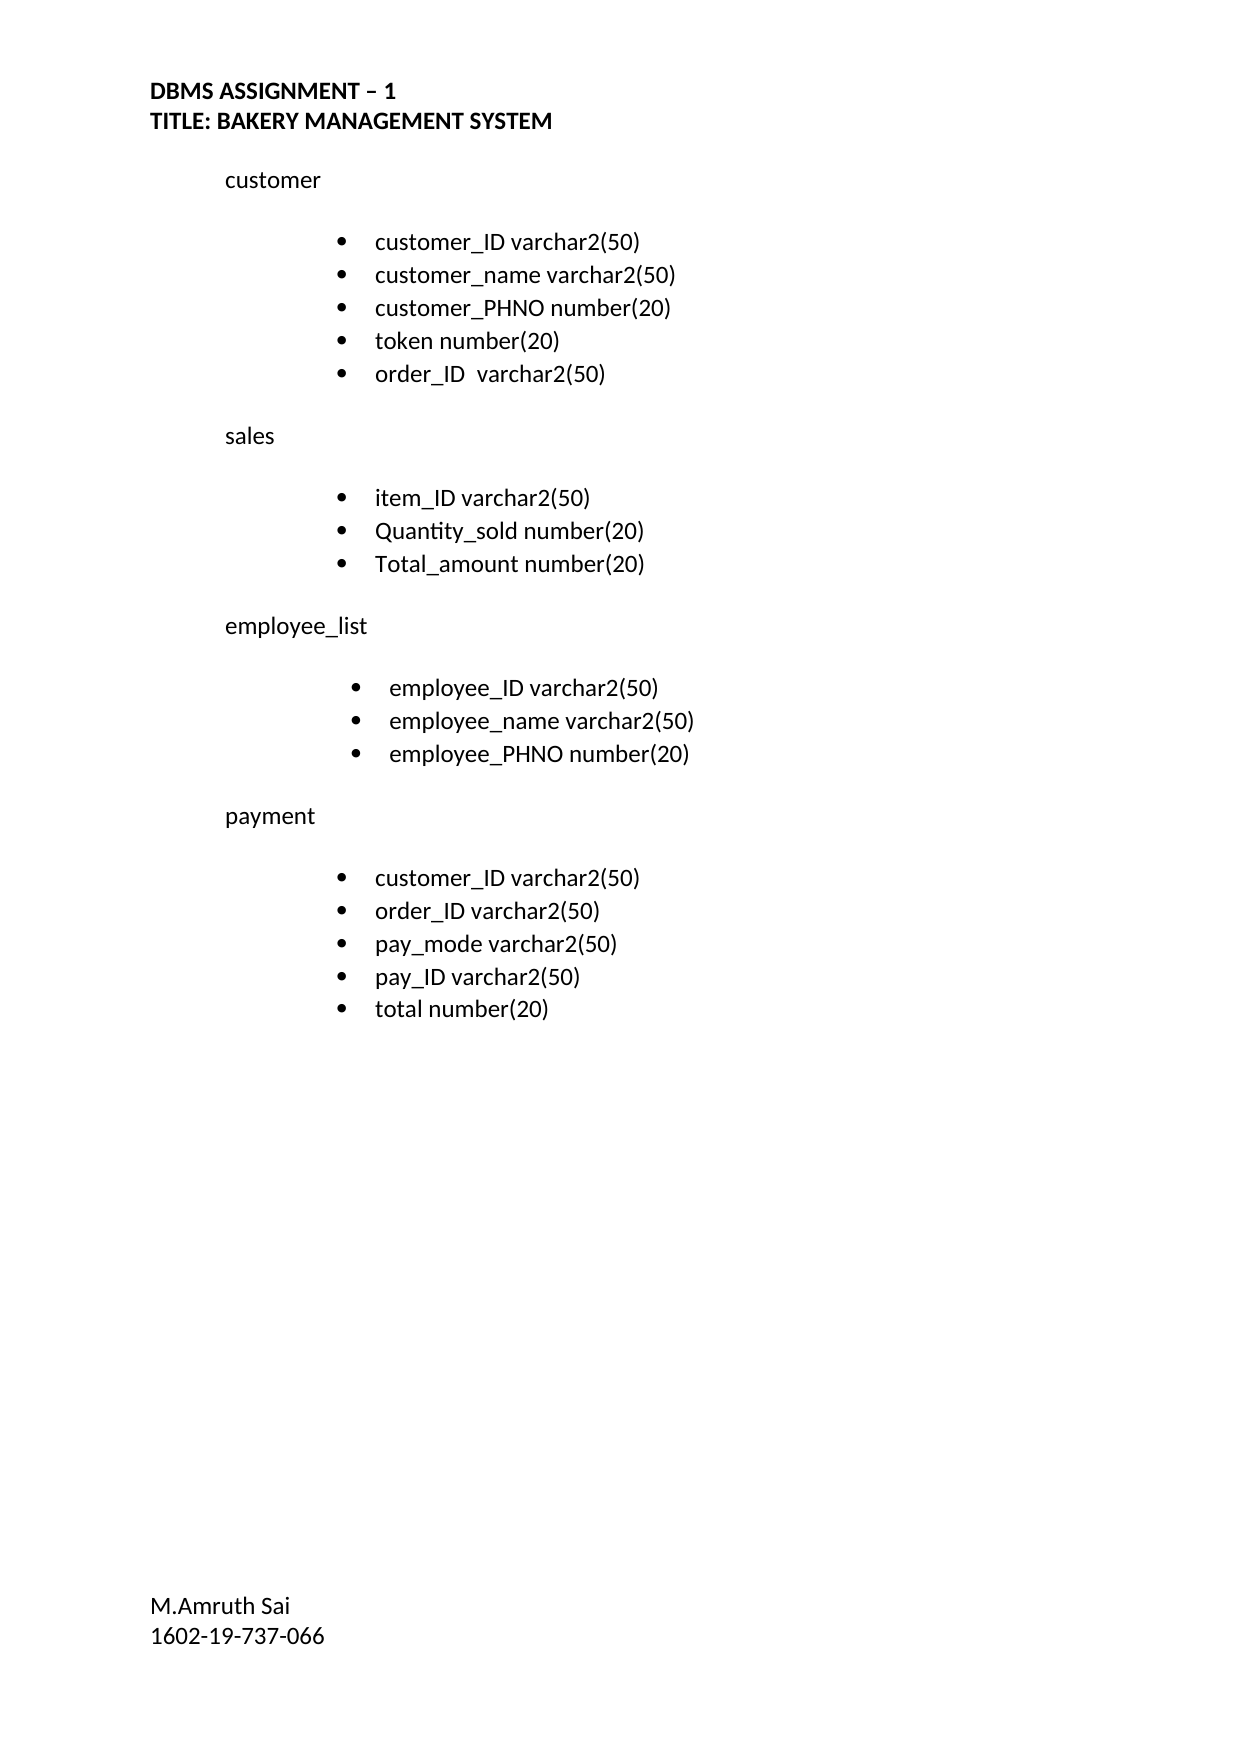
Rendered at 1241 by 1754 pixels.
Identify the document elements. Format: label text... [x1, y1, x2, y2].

list employee_ID varchar2(50) [352, 672, 1090, 702]
list employee_PHNO number(20) [352, 738, 1090, 768]
list customer_ID varchar2(50) [337, 862, 1090, 892]
list customer_name varchar2(50) [337, 259, 1090, 289]
list Total_amount number(20) [337, 548, 1090, 578]
list total number(20) [337, 994, 1090, 1024]
list order_ID varchar2(50) [337, 895, 1090, 925]
list employee_name varchar2(50) [352, 705, 1090, 735]
text sales [225, 420, 1090, 450]
text payment [225, 800, 1090, 830]
list Quantity_sold number(20) [337, 515, 1090, 545]
list pay_mode varchar2(50) [337, 928, 1090, 958]
list customer_ID varchar2(50) [337, 226, 1090, 257]
list customer_PHNO number(20) [337, 292, 1090, 322]
text employee_list [225, 610, 1090, 640]
list pay_ID varchar2(50) [337, 961, 1090, 991]
text customer [225, 164, 1090, 194]
list order_ID varchar2(50) [337, 358, 1090, 388]
list item_ID varchar2(50) [337, 482, 1090, 512]
list token number(20) [337, 325, 1090, 355]
